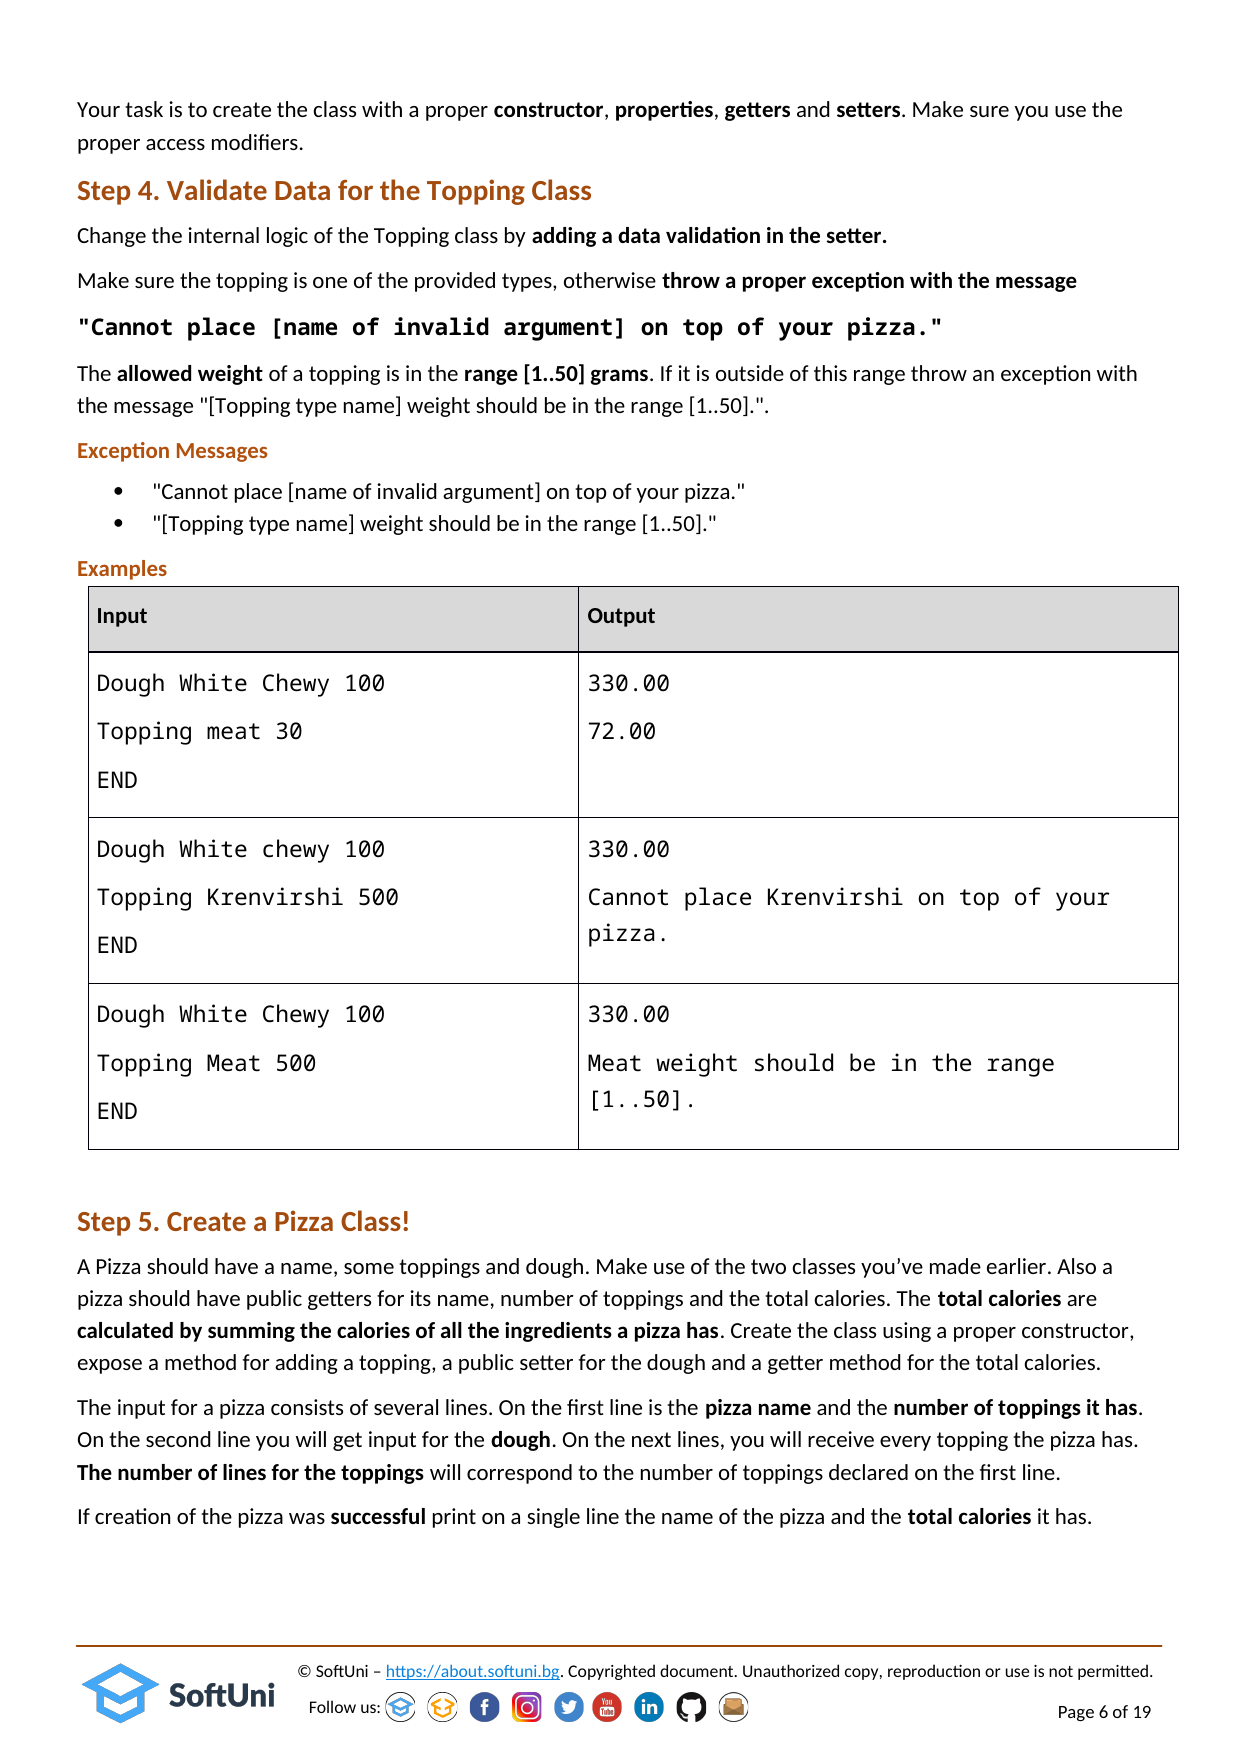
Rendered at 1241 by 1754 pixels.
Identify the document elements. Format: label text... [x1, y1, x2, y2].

table_cell 330.00 72.00 [579, 653, 1178, 817]
table_cell Dough White Chewy 100 Topping Meat 500 END [89, 984, 578, 1149]
picture [676, 1692, 707, 1722]
table_cell Dough White chewy 100 Topping Krenvirshi 500 END [89, 818, 578, 983]
subtitle Examples [77, 554, 1163, 582]
text Your task is to create the class with a proper constructor, properties, getters and setters. Make sure you use the proper access modifiers. [77, 95, 1163, 156]
picture [648, 1704, 657, 1714]
table_header Input [89, 587, 578, 651]
picture [469, 1692, 500, 1722]
table_cell 330.00 Meat weight should be in the range [1..50]. [579, 984, 1178, 1149]
picture [385, 1692, 415, 1722]
text Change the internal logic of the Topping class by adding a data validation in the setter. [77, 222, 1163, 249]
table_header Output [579, 587, 1178, 651]
list "[Topping type name] weight should be in the range [1..50]." [114, 509, 1163, 537]
picture [512, 1692, 542, 1722]
picture [427, 1692, 458, 1722]
picture [554, 1692, 584, 1722]
text A Pizza should have a name, some toppings and dough. Make use of the two classes you’ve made earlier. Also a pizza should have public getters for its name, number of toppings and the total calories. The total calories are calculated by summing the calories of all the ingredients a pizza has. Create the class using a proper constructor, expose a method for adding a topping, a public setter for the dough and a getter method for the total calories. [77, 1252, 1163, 1377]
subtitle Exception Messages [77, 436, 1163, 464]
picture [592, 1692, 622, 1722]
text Make sure the topping is one of the provided types, otherwise throw a proper exception with the message [77, 266, 1163, 294]
text "Cannot place [name of invalid argument] on top of your pizza." [77, 311, 1163, 342]
table_cell Dough White Chewy 100 Topping meat 30 END [89, 653, 578, 817]
subtitle Step 5. Create a Pizza Class! [77, 1203, 1163, 1238]
picture [75, 1658, 281, 1729]
text If creation of the pizza was successful print on a single line the name of the pizza and the total calories it has. [77, 1502, 1163, 1530]
text The allowed weight of a topping is in the range [1..50] grams. If it is outside of this range throw an exception with the message "[Topping type name] weight should be in the range [1..50].". [77, 359, 1163, 419]
picture [655, 1692, 664, 1701]
picture [634, 1713, 643, 1722]
text The input for a pizza consists of several lines. On the first line is the pizza name and the number of toppings it has. On the second line you will get input for the dough. On the next lines, you will receive every topping the pizza has. The number of lines for the toppings will correspond to the number of toppings declared on the first line. [77, 1393, 1163, 1486]
picture [634, 1692, 643, 1701]
list "Cannot place [name of invalid argument] on top of your pizza." [114, 477, 1163, 505]
subtitle Step 4. Validate Data for the Topping Class [77, 172, 1163, 208]
table_cell 330.00 Cannot place Krenvirshi on top of your pizza. [579, 818, 1178, 983]
picture [655, 1713, 664, 1722]
picture [718, 1692, 749, 1722]
